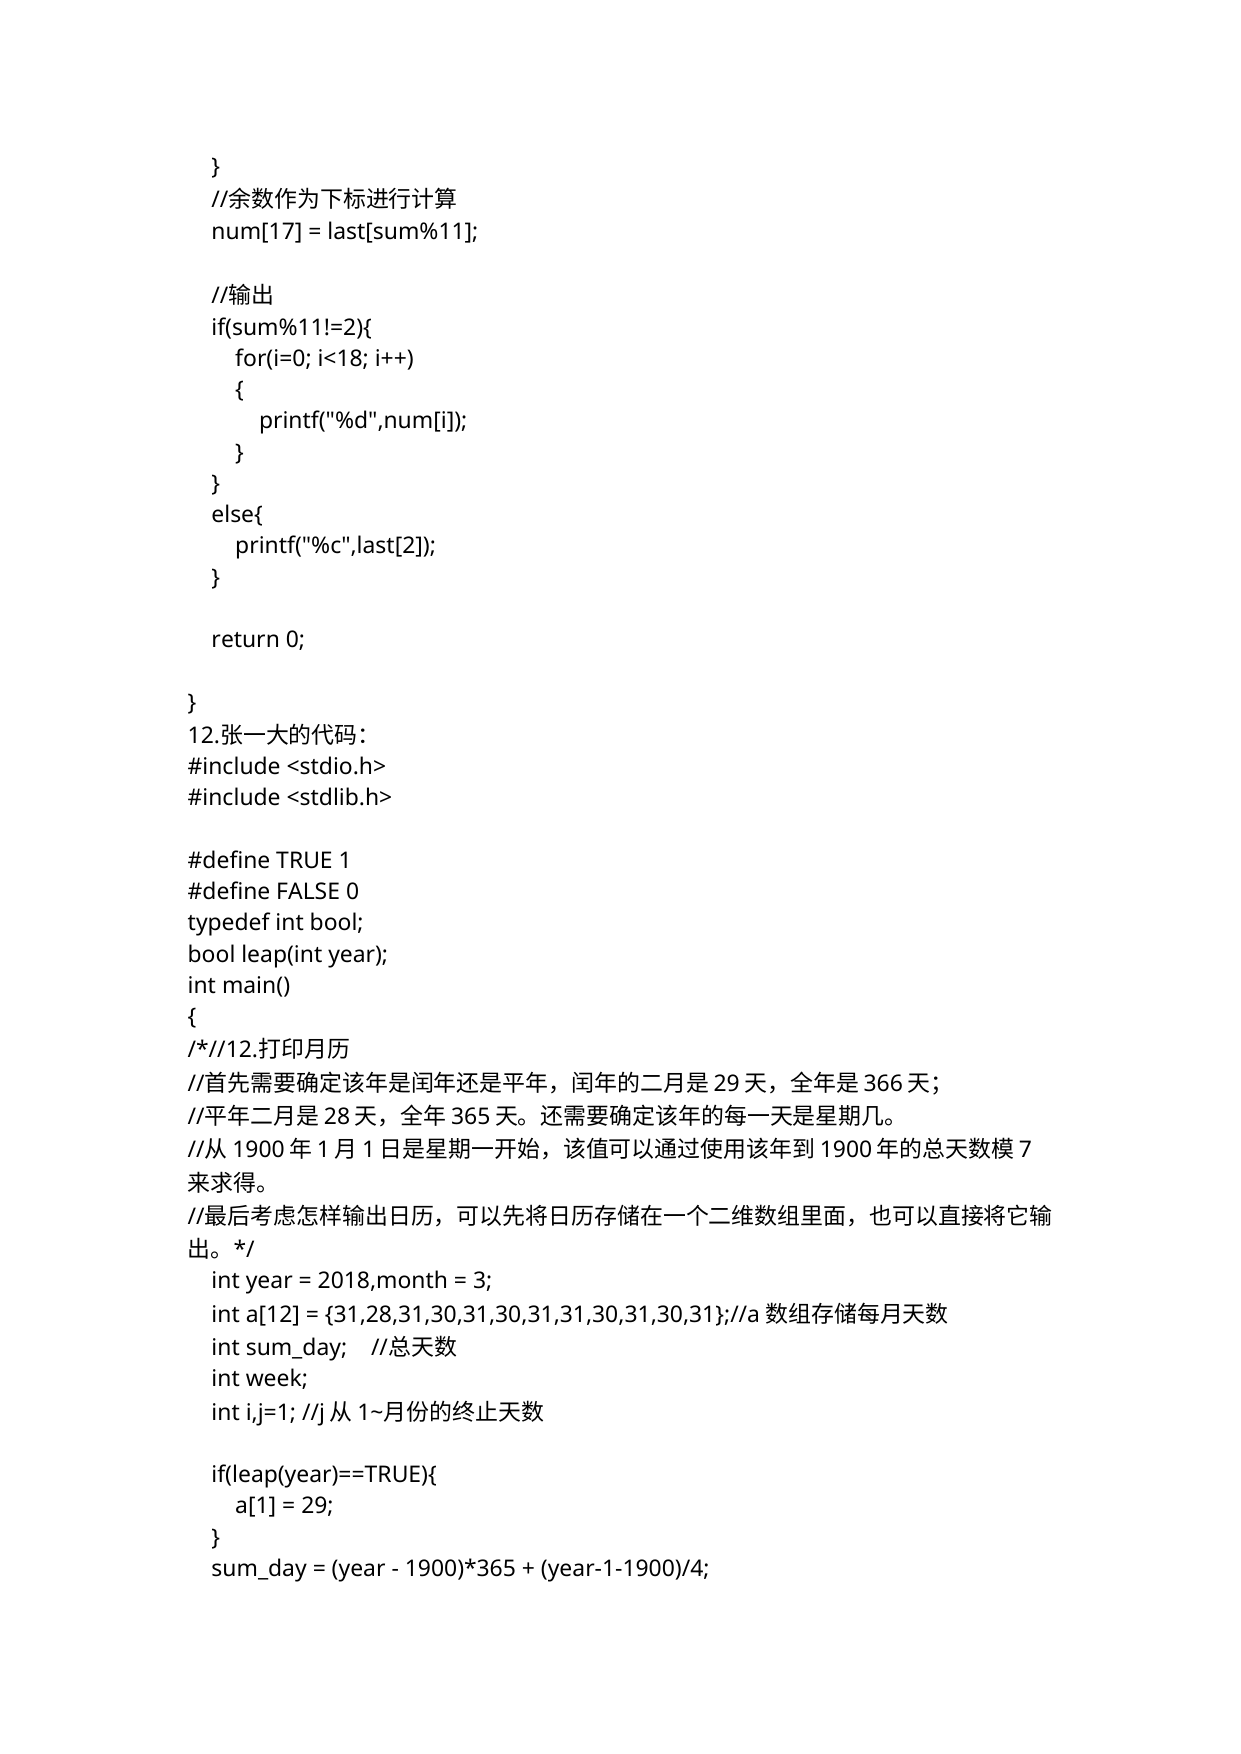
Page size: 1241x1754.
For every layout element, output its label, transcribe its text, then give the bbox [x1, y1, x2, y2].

text #include <stdio.h> [187, 750, 1053, 781]
text } [187, 685, 1053, 717]
text 12.张一大的代码： [187, 717, 1053, 750]
text num[17] = last[sum%11]; [187, 214, 1053, 246]
text //从1900年1月1日是星期一开始，该值可以通过使用该年到1900年的总天数模7来求得。 [187, 1131, 1053, 1198]
text int sum_day; //总天数 [187, 1329, 1053, 1362]
text //输出 [187, 277, 1053, 310]
text else{ [187, 498, 1053, 529]
text bool leap(int year); [187, 937, 1053, 969]
text /*//12.打印月历 [187, 1031, 1053, 1064]
text for(i=0; i<18; i++) [187, 342, 1053, 373]
text printf("%c",last[2]); [187, 529, 1053, 560]
text #define FALSE 0 [187, 875, 1053, 906]
text a[1] = 29; [187, 1489, 1053, 1521]
text int week; [187, 1362, 1053, 1394]
text int a[12] = {31,28,31,30,31,30,31,31,30,31,30,31};//a数组存储每月天数 [187, 1296, 1053, 1329]
text } [187, 435, 1053, 467]
text #define TRUE 1 [187, 844, 1053, 875]
text sum_day = (year - 1900)*365 + (year-1-1900)/4; [187, 1552, 1053, 1583]
text } [187, 560, 1053, 592]
text int main() [187, 969, 1053, 1000]
text int i,j=1; //j从1~月份的终止天数 [187, 1394, 1053, 1427]
text #include <stdlib.h> [187, 781, 1053, 812]
text if(sum%11!=2){ [187, 310, 1053, 342]
text { [187, 373, 1053, 404]
text //平年二月是28天，全年365天。还需要确定该年的每一天是星期几。 [187, 1098, 1053, 1131]
text typedef int bool; [187, 906, 1053, 937]
text //最后考虑怎样输出日历，可以先将日历存储在一个二维数组里面，也可以直接将它输出。*/ [187, 1198, 1053, 1264]
text //首先需要确定该年是闰年还是平年，闰年的二月是29天，全年是366天； [187, 1064, 1053, 1098]
text } [187, 150, 1053, 181]
text printf("%d",num[i]); [187, 404, 1053, 435]
text } [187, 1521, 1053, 1552]
text if(leap(year)==TRUE){ [187, 1458, 1053, 1489]
text { [187, 1000, 1053, 1031]
text //余数作为下标进行计算 [187, 181, 1053, 214]
text } [187, 467, 1053, 498]
text return 0; [187, 623, 1053, 654]
text int year = 2018,month = 3; [187, 1264, 1053, 1296]
